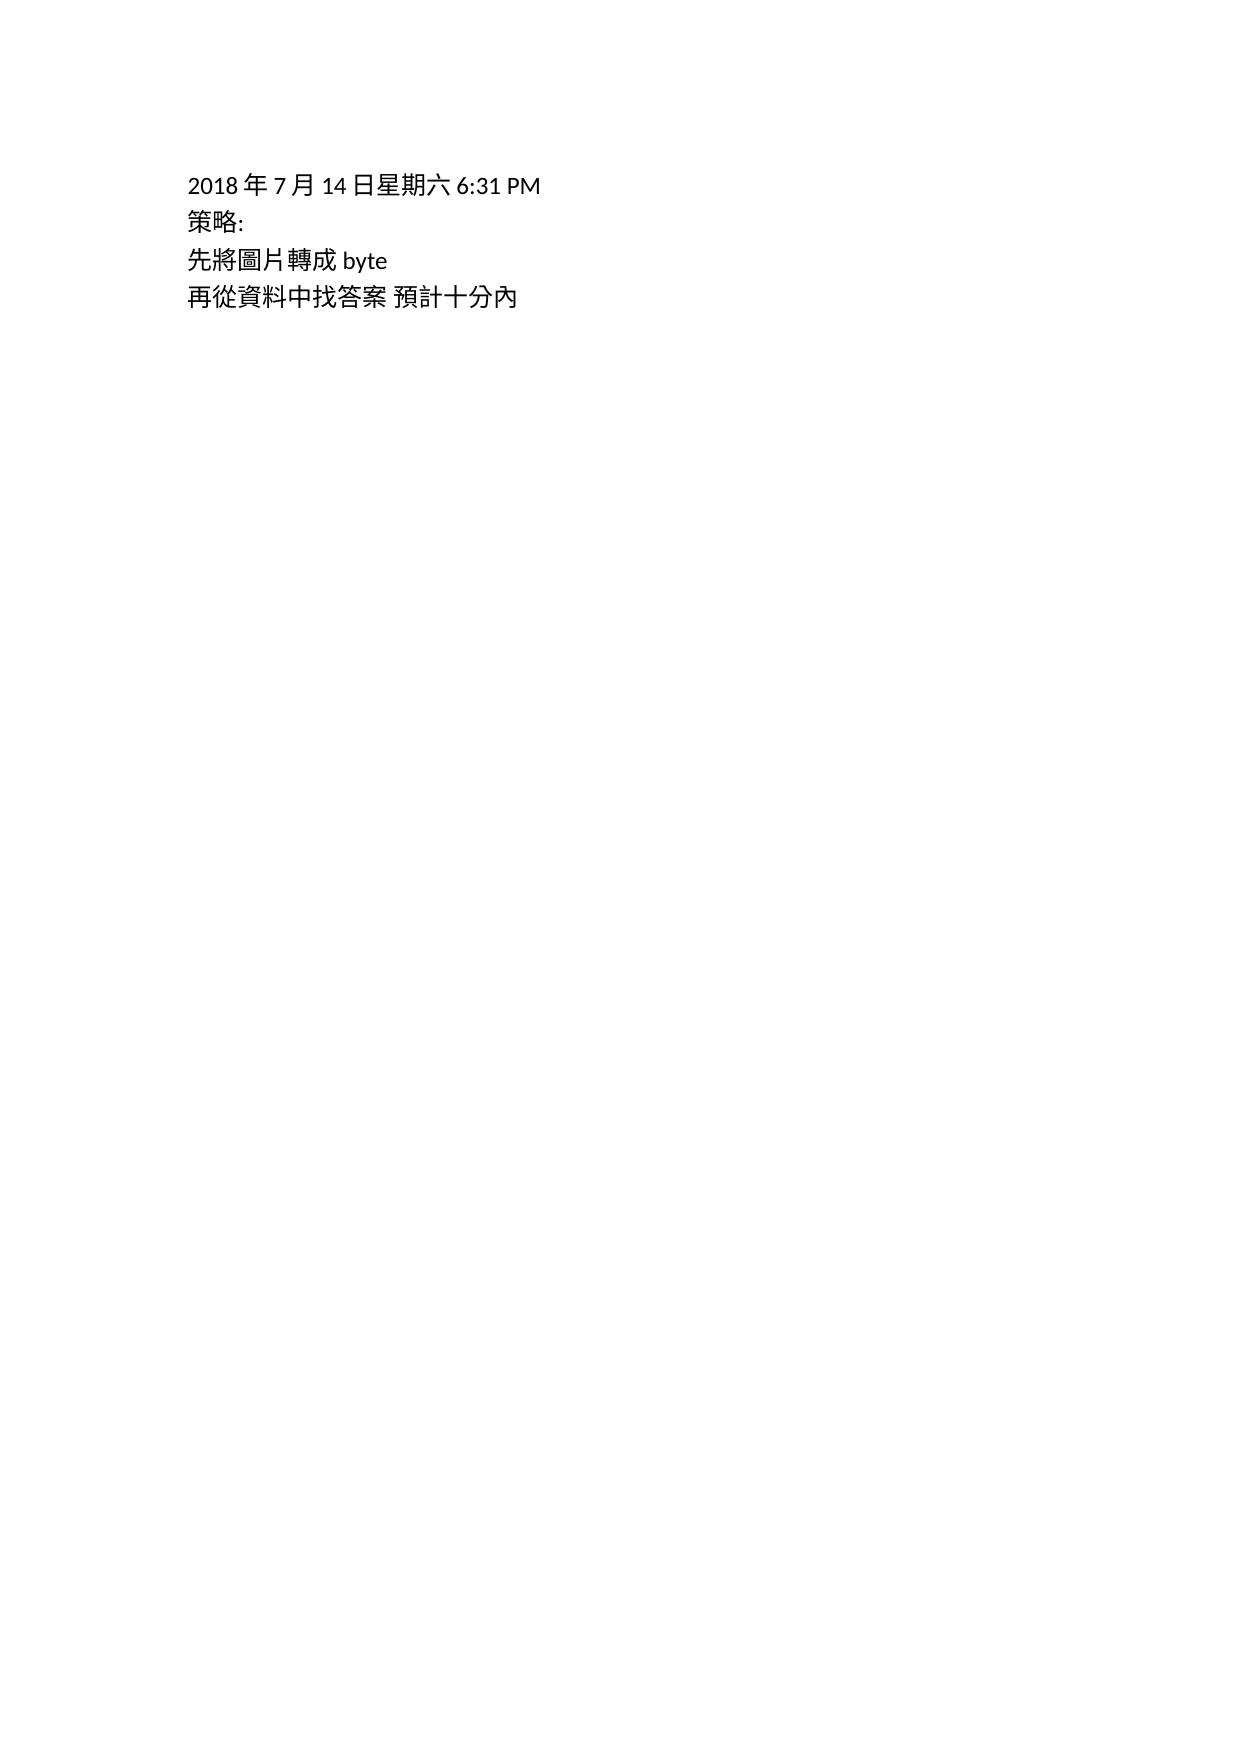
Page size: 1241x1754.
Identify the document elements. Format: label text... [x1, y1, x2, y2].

text 策略: [187, 202, 1053, 239]
text 再從資料中找答案 預計十分內 [187, 277, 1053, 314]
text 先將圖片轉成byte [187, 239, 1053, 277]
text 2018年7月14日星期六6:31 PM [187, 164, 1053, 202]
